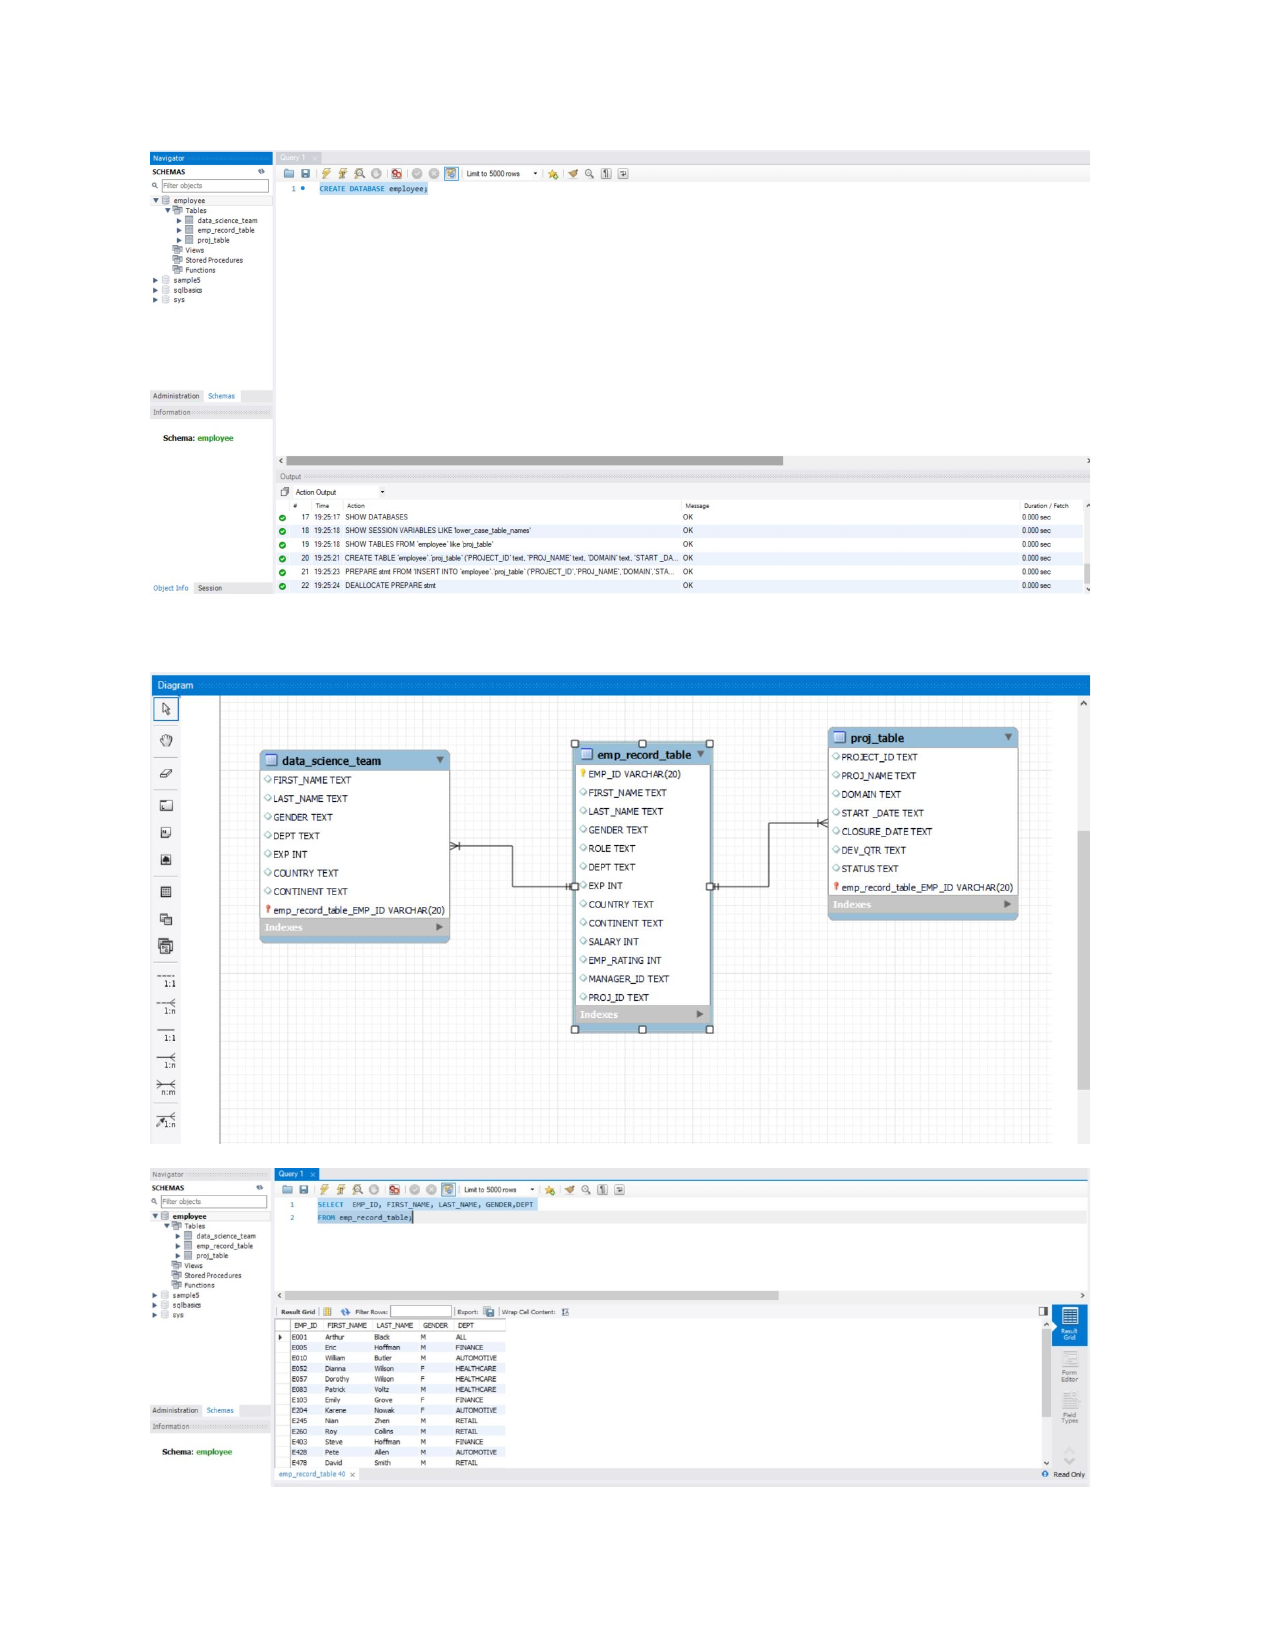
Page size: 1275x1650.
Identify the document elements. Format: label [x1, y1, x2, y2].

picture [150, 150, 1091, 594]
picture [150, 1168, 1091, 1487]
picture [150, 672, 1091, 1144]
